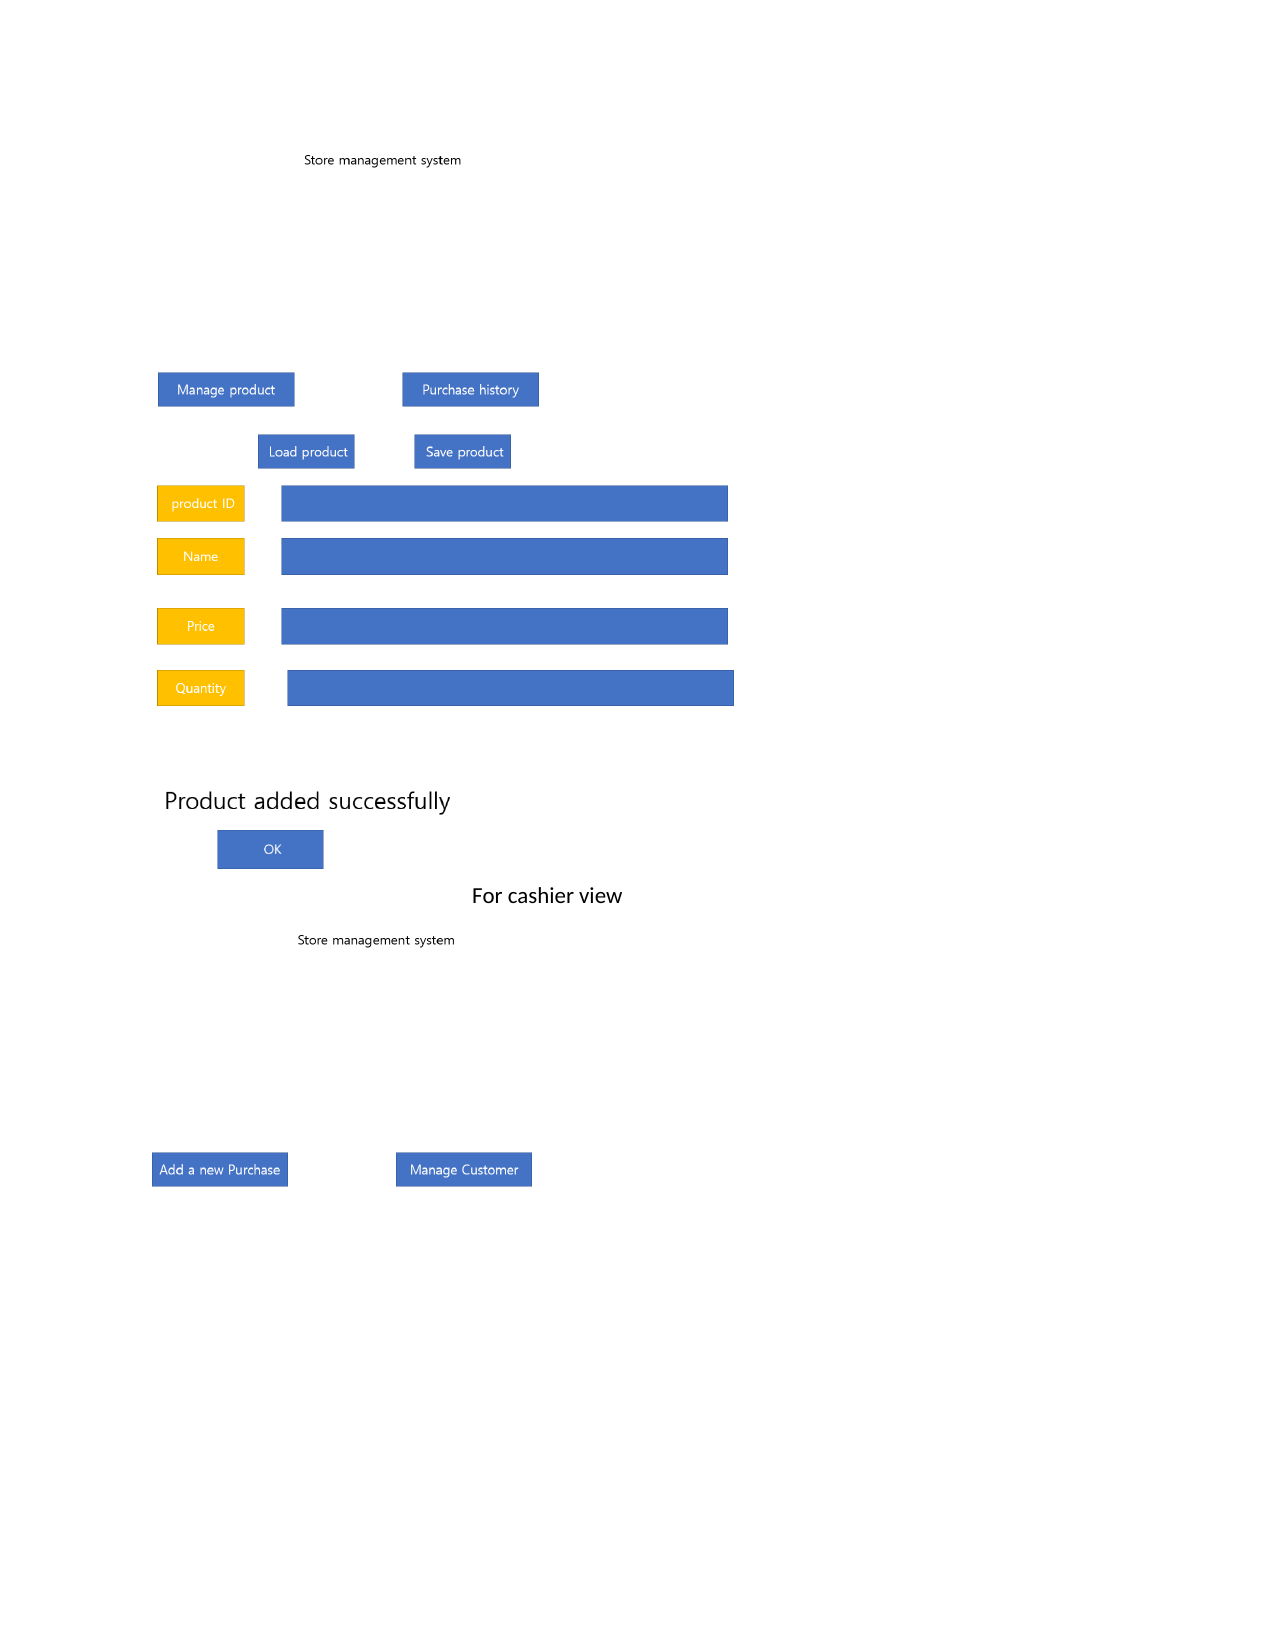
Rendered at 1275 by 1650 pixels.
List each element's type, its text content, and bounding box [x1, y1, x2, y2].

picture [150, 927, 549, 1196]
picture [150, 786, 458, 879]
picture [150, 150, 548, 413]
text For cashier view [150, 881, 1125, 909]
picture [150, 431, 738, 722]
